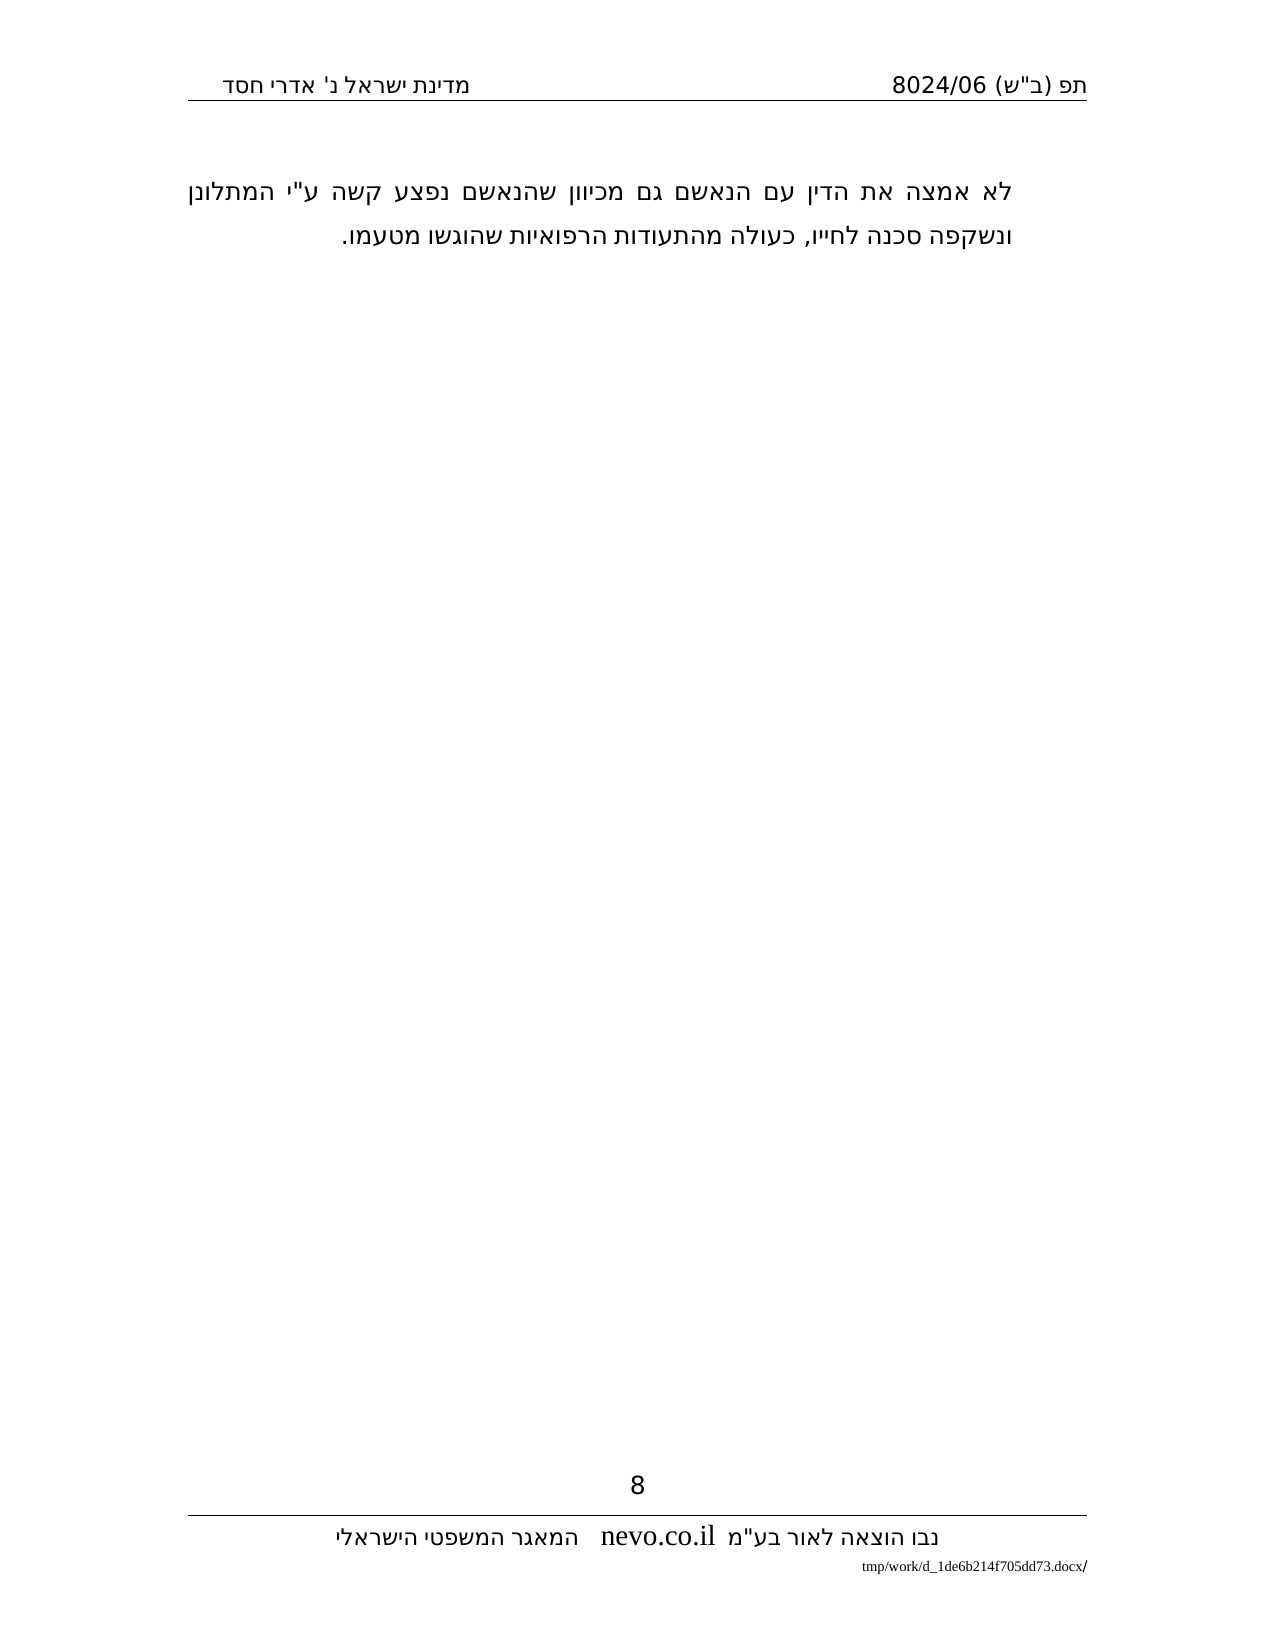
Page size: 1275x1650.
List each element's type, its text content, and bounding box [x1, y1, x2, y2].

text לא אמצה את הדין עם הנאשם גם מכיוון שהנאשם נפצע קשה ע"י המתלונן ונשקפה סכנה לחייו, כעולה מהתעודות הרפואיות שהוגשו מטעמו. [187, 177, 1012, 250]
